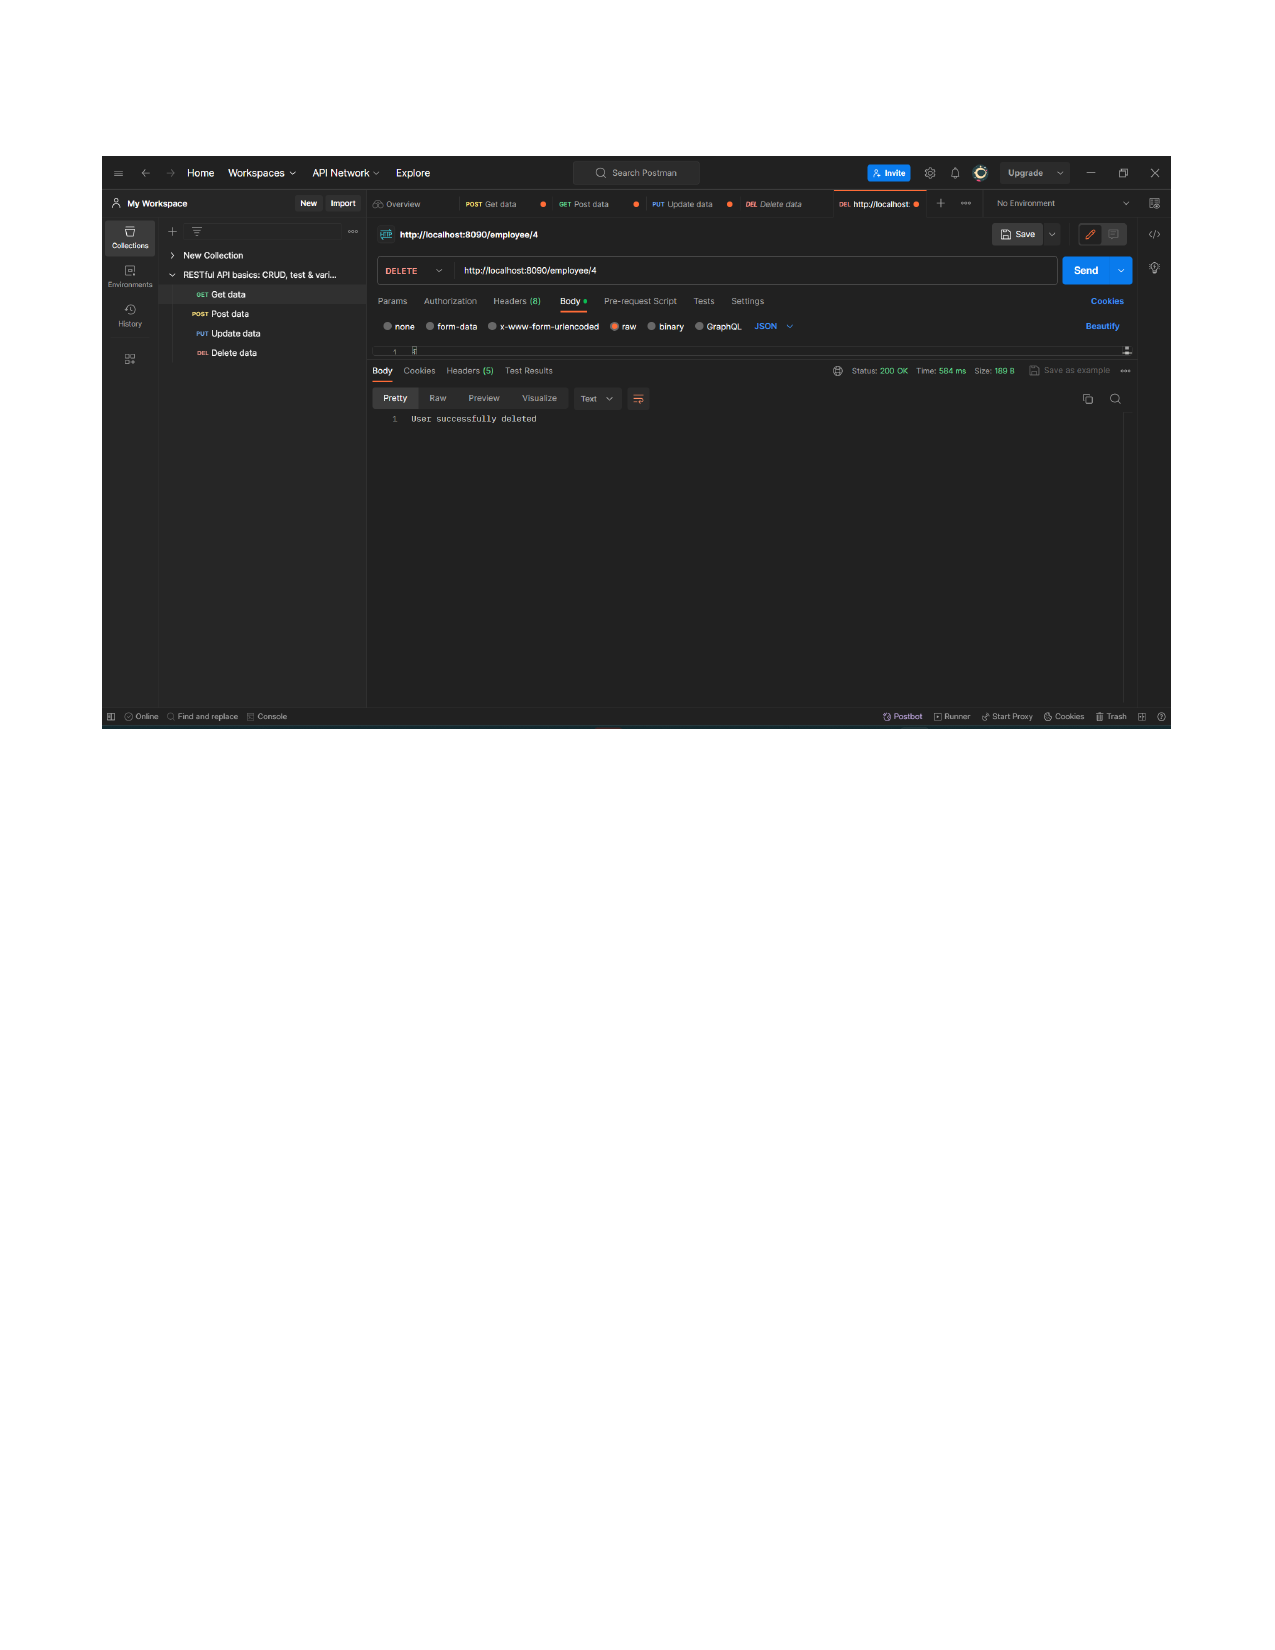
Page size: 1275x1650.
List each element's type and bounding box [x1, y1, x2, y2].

picture [102, 156, 1171, 729]
